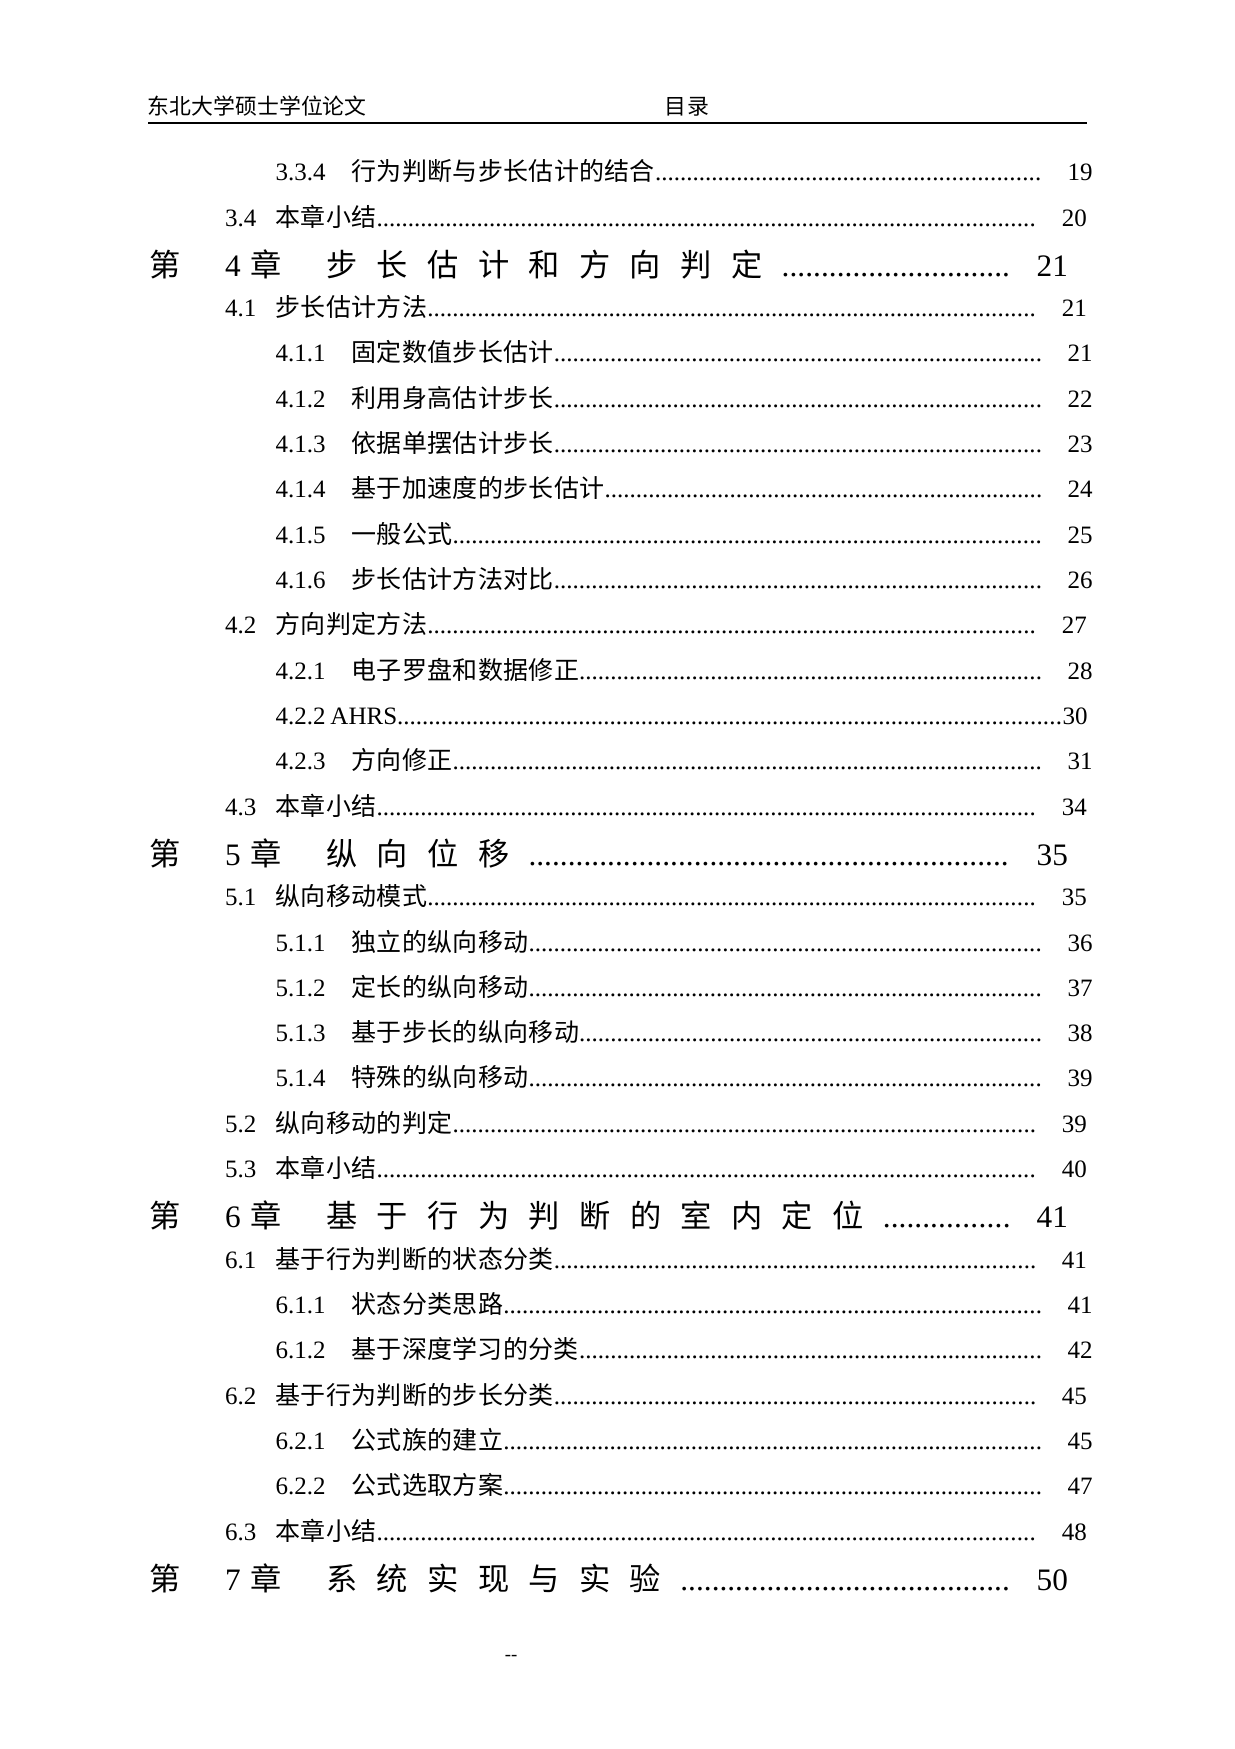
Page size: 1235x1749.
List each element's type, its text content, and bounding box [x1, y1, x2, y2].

text 4.1.1 固定数值步长估计 21 [250, 330, 1085, 376]
text 第 7 章 系统实现与实验 50 [149, 1554, 1085, 1599]
text 6.1.1 状态分类思路 41 [250, 1282, 1085, 1327]
text 4.2.3 方向修正 31 [250, 738, 1085, 783]
text 4.1.4 基于加速度的步长估计 24 [250, 466, 1085, 512]
text 6.2.2 公式选取方案 47 [250, 1463, 1085, 1508]
text 4.1.2 利用身高估计步长 22 [250, 376, 1085, 421]
text 4.2.1 电子罗盘和数据修正 28 [250, 647, 1085, 693]
text 4.3 本章小结 34 [199, 783, 1085, 829]
text 4.1.6 步长估计方法对比 26 [250, 557, 1085, 602]
text 6.1.2 基于深度学习的分类 42 [250, 1327, 1085, 1372]
text 5.1 纵向移动模式 35 [199, 874, 1085, 919]
text 4.1.5 一般公式 25 [250, 512, 1085, 557]
text 3.3.4 行为判断与步长估计的结合 19 [250, 149, 1085, 194]
text 3.4 本章小结 20 [199, 194, 1085, 240]
text 5.3 本章小结 40 [199, 1146, 1085, 1191]
text 5.2 纵向移动的判定 39 [199, 1101, 1085, 1146]
text 6.2 基于行为判断的步长分类 45 [199, 1372, 1085, 1418]
text 5.1.2 定长的纵向移动 37 [250, 965, 1085, 1010]
text 4.1.3 依据单摆估计步长 23 [250, 421, 1085, 466]
text 第 5 章 纵向位移 35 [149, 829, 1085, 874]
text 5.1.1 独立的纵向移动 36 [250, 919, 1085, 965]
text 6.3 本章小结 48 [199, 1508, 1085, 1554]
text 4.2 方向判定方法 27 [199, 602, 1085, 647]
text 4.2.2 AHRS 30 [250, 693, 1085, 738]
text 6.2.1 公式族的建立 45 [250, 1418, 1085, 1463]
text 5.1.3 基于步长的纵向移动 38 [250, 1010, 1085, 1055]
text 6.1 基于行为判断的状态分类 41 [199, 1237, 1085, 1282]
text 4.1 步长估计方法 21 [199, 285, 1085, 330]
text 第 4 章 步长估计和方向判定 21 [149, 240, 1085, 285]
text 5.1.4 特殊的纵向移动 39 [250, 1055, 1085, 1101]
text 第 6 章 基于行为判断的室内定位 41 [149, 1191, 1085, 1237]
